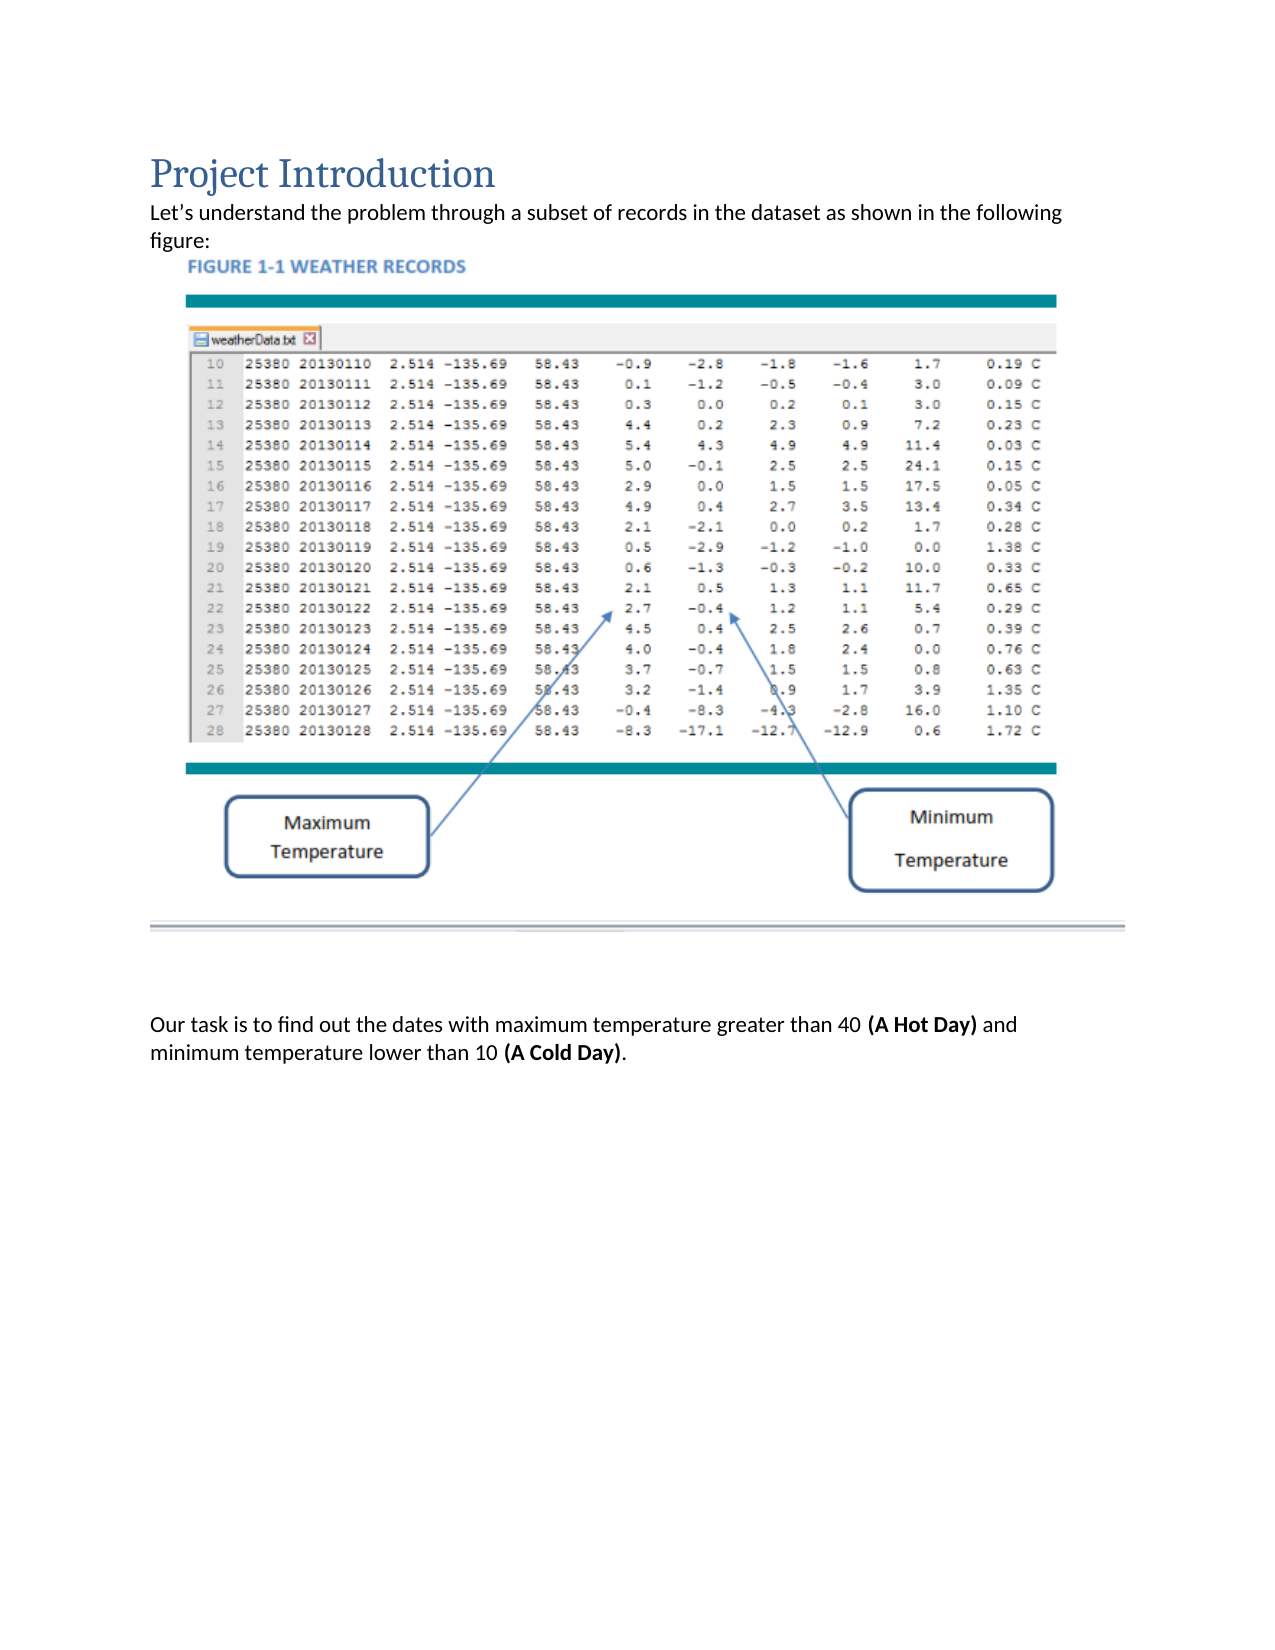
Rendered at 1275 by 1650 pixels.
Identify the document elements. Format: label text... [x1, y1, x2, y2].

picture [150, 253, 1125, 932]
text Our task is to find out the dates with maximum temperature greater than 40 (A Hot Day) and [150, 1010, 1125, 1038]
text minimum temperature lower than 10 (A Cold Day). [150, 1038, 1125, 1066]
text Project Introduction [150, 150, 1125, 198]
text Let’s understand the problem through a subset of records in the dataset as shown in the following figure: [150, 198, 1125, 253]
